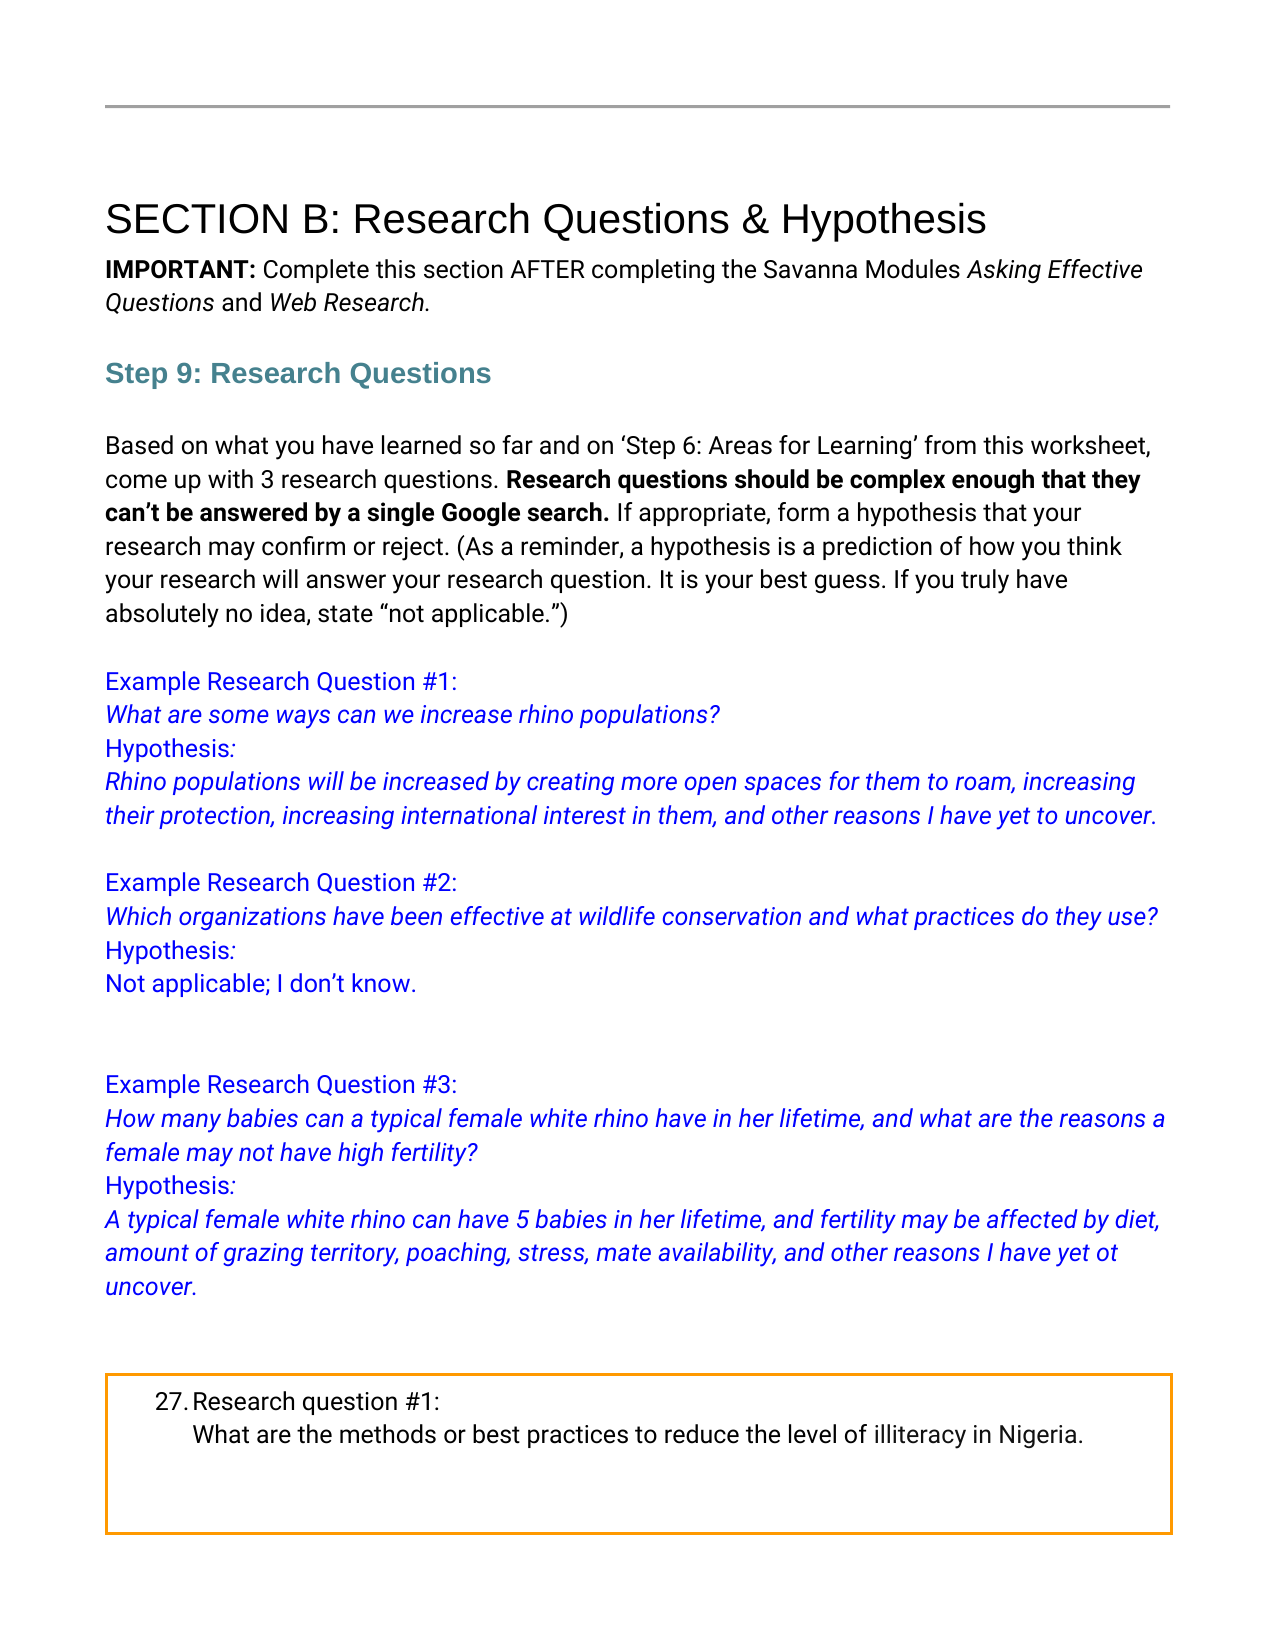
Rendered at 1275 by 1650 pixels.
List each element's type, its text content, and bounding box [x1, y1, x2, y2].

text IMPORTANT: Complete this section AFTER completing the Savanna Modules Asking Effective Questions and Web Research. [105, 255, 1170, 318]
text A typical female white rhino can have 5 babies in her lifetime, and fertility may be affected by diet, amount of grazing territory, poaching, stress, mate availability, and other reasons I have yet ot uncover. [105, 1205, 1170, 1302]
text What are some ways can we increase rhino populations? [105, 700, 1170, 729]
text Hypothesis: [105, 734, 1170, 763]
subtitle Step 9: Research Questions [105, 356, 1170, 389]
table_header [108, 1376, 1170, 1532]
text Hypothesis: [105, 936, 1170, 965]
text Which organizations have been effective at wildlife conservation and what practices do they use? [105, 902, 1170, 931]
text Example Research Question #1: [105, 667, 1170, 696]
text Based on what you have learned so far and on ‘Step 6: Areas for Learning’ from this worksheet, come up with 3 research questions. Research questions should be complex enough that they can’t be answered by a single Google search. If appropriate, form a hypothesis that your research may confirm or reject. (As a reminder, a hypothesis is a prediction of how you think your research will answer your research question. It is your best guess. If you truly have absolutely no idea, state “not applicable.”) [105, 431, 1170, 629]
text Example Research Question #3: [105, 1070, 1170, 1100]
text Not applicable; I don’t know. [105, 969, 1170, 999]
subtitle SECTION B: Research Questions & Hypothesis [105, 194, 1170, 242]
text Example Research Question #2: [105, 868, 1170, 898]
text How many babies can a typical female white rhino have in her lifetime, and what are the reasons a female may not have high fertility? [105, 1104, 1170, 1167]
text Rhino populations will be increased by creating more open spaces for them to roam, increasing their protection, increasing international interest in them, and other reasons I have yet to uncover. [105, 768, 1170, 831]
text Hypothesis: [105, 1171, 1170, 1201]
